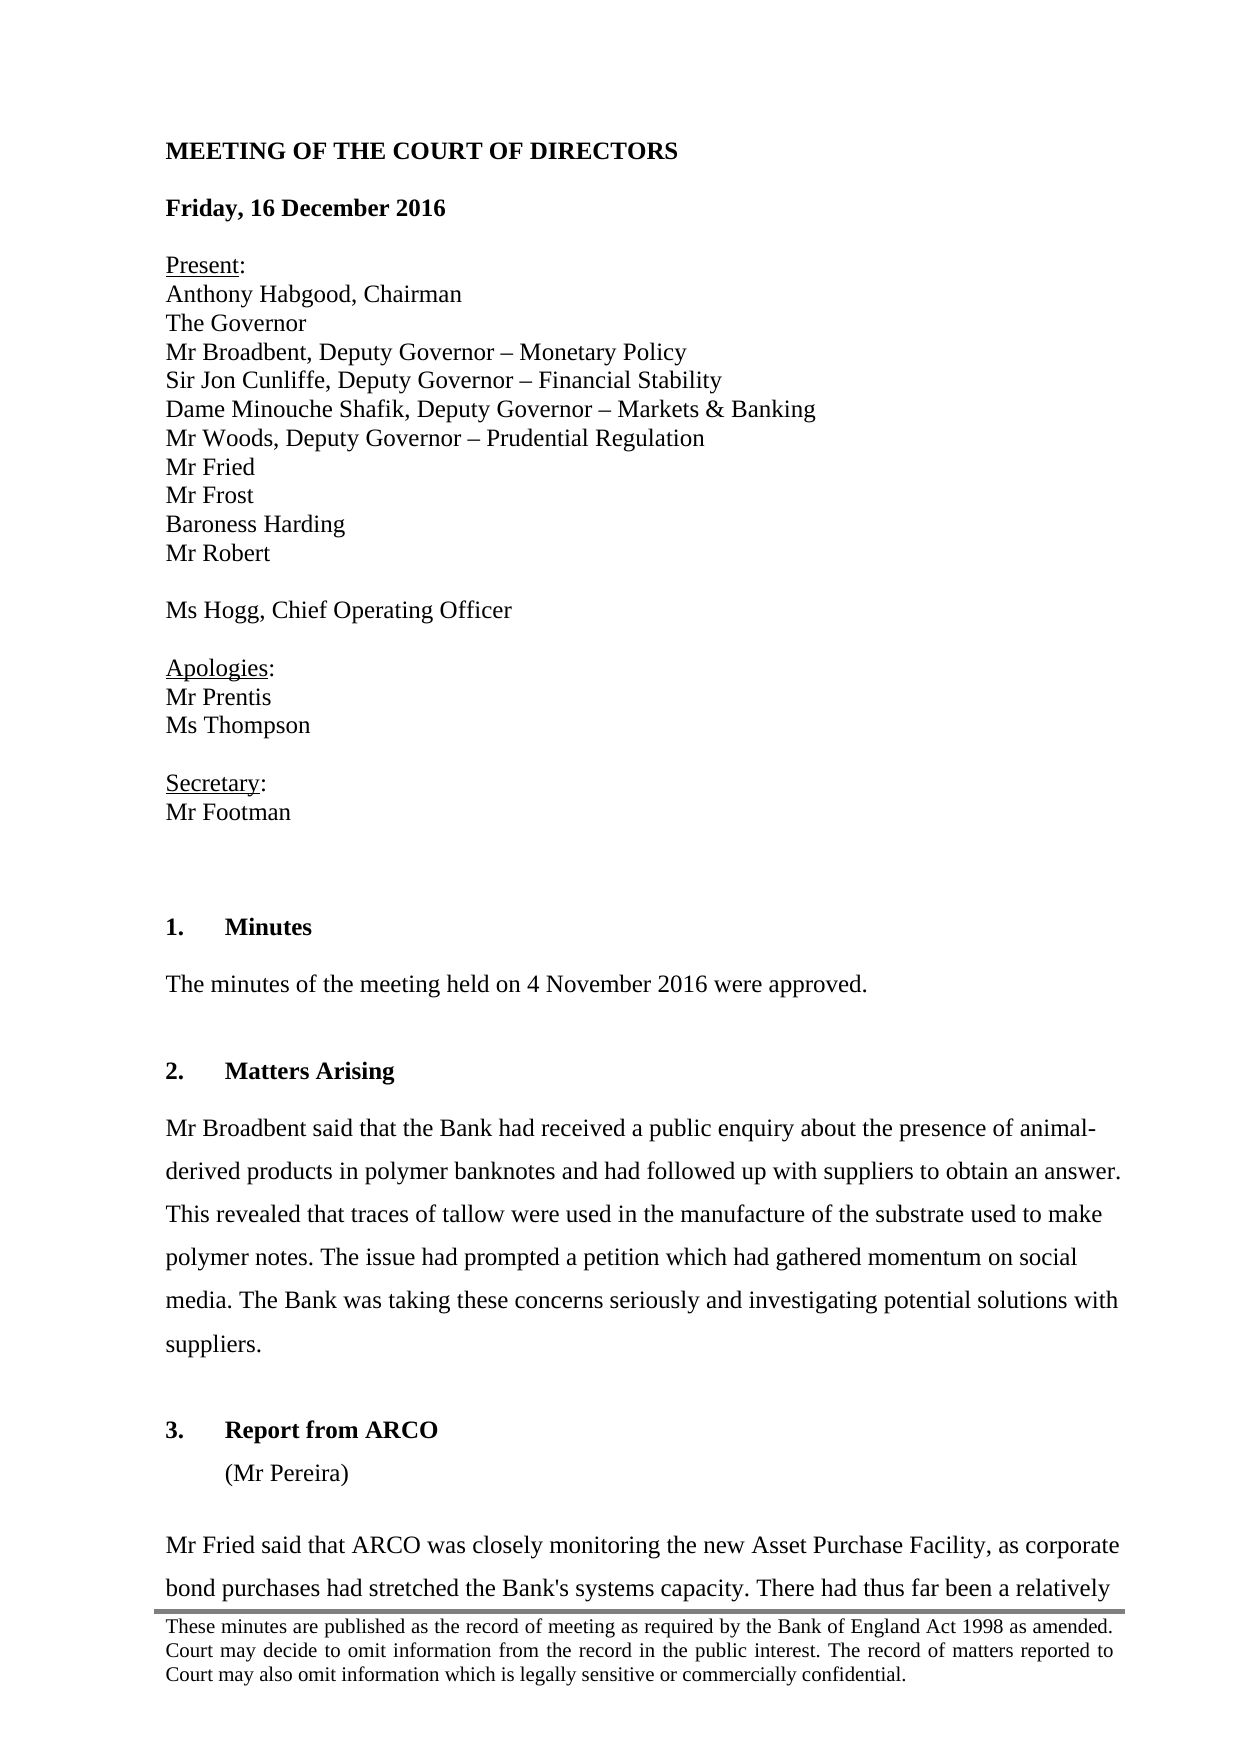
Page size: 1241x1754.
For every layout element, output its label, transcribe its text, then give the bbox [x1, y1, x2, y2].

text Mr Broadbent, Deputy Governor – Monetary Policy [165, 337, 1140, 366]
subtitle Matters Arising [165, 1056, 1140, 1084]
text Ms Hogg, Chief Operating Officer Apologies: [165, 567, 513, 681]
text Secretary: [165, 768, 1140, 797]
subtitle MEETING OF THE COURT OF DIRECTORS [165, 136, 1140, 164]
subtitle Report from ARCO [165, 1415, 1140, 1444]
text Sir Jon Cunliffe, Deputy Governor – Financial Stability [165, 366, 1140, 394]
text Baroness Harding Mr Robert [165, 509, 347, 567]
text Anthony Habgood, Chairman The Governor [165, 279, 463, 337]
text Present: [165, 251, 1140, 279]
text Dame Minouche Shafik, Deputy Governor – Markets & Banking Mr Woods, Deputy Governor – Prudential Regulation [165, 394, 818, 452]
text Mr Broadbent said that the Bank had received a public enquiry about the presence of animal- derived products in polymer banknotes and had followed up with suppliers to obtain an answer. This revealed that traces of tallow were used in the manufacture of the substrate used to make polymer notes. The issue had prompted a petition which had gathered momentum on social media. The Bank was taking these concerns seriously and investigating potential solutions with suppliers. [165, 1113, 1140, 1357]
text The minutes of the meeting held on 4 November 2016 were approved. [165, 969, 1140, 998]
subtitle Minutes [165, 912, 1140, 941]
text Mr Footman [165, 797, 1140, 825]
text Mr Fried Mr Frost [165, 452, 257, 509]
text Friday, 16 December 2016 [165, 193, 1140, 222]
text (Mr Pereira) [224, 1458, 1140, 1487]
text Mr Prentis [165, 682, 1140, 710]
text Ms Thompson [165, 710, 1140, 739]
text Mr Fried said that ARCO was closely monitoring the new Asset Purchase Facility, as corporate bond purchases had stretched the Bank's systems capacity. There had thus far been a relatively [165, 1530, 1122, 1602]
